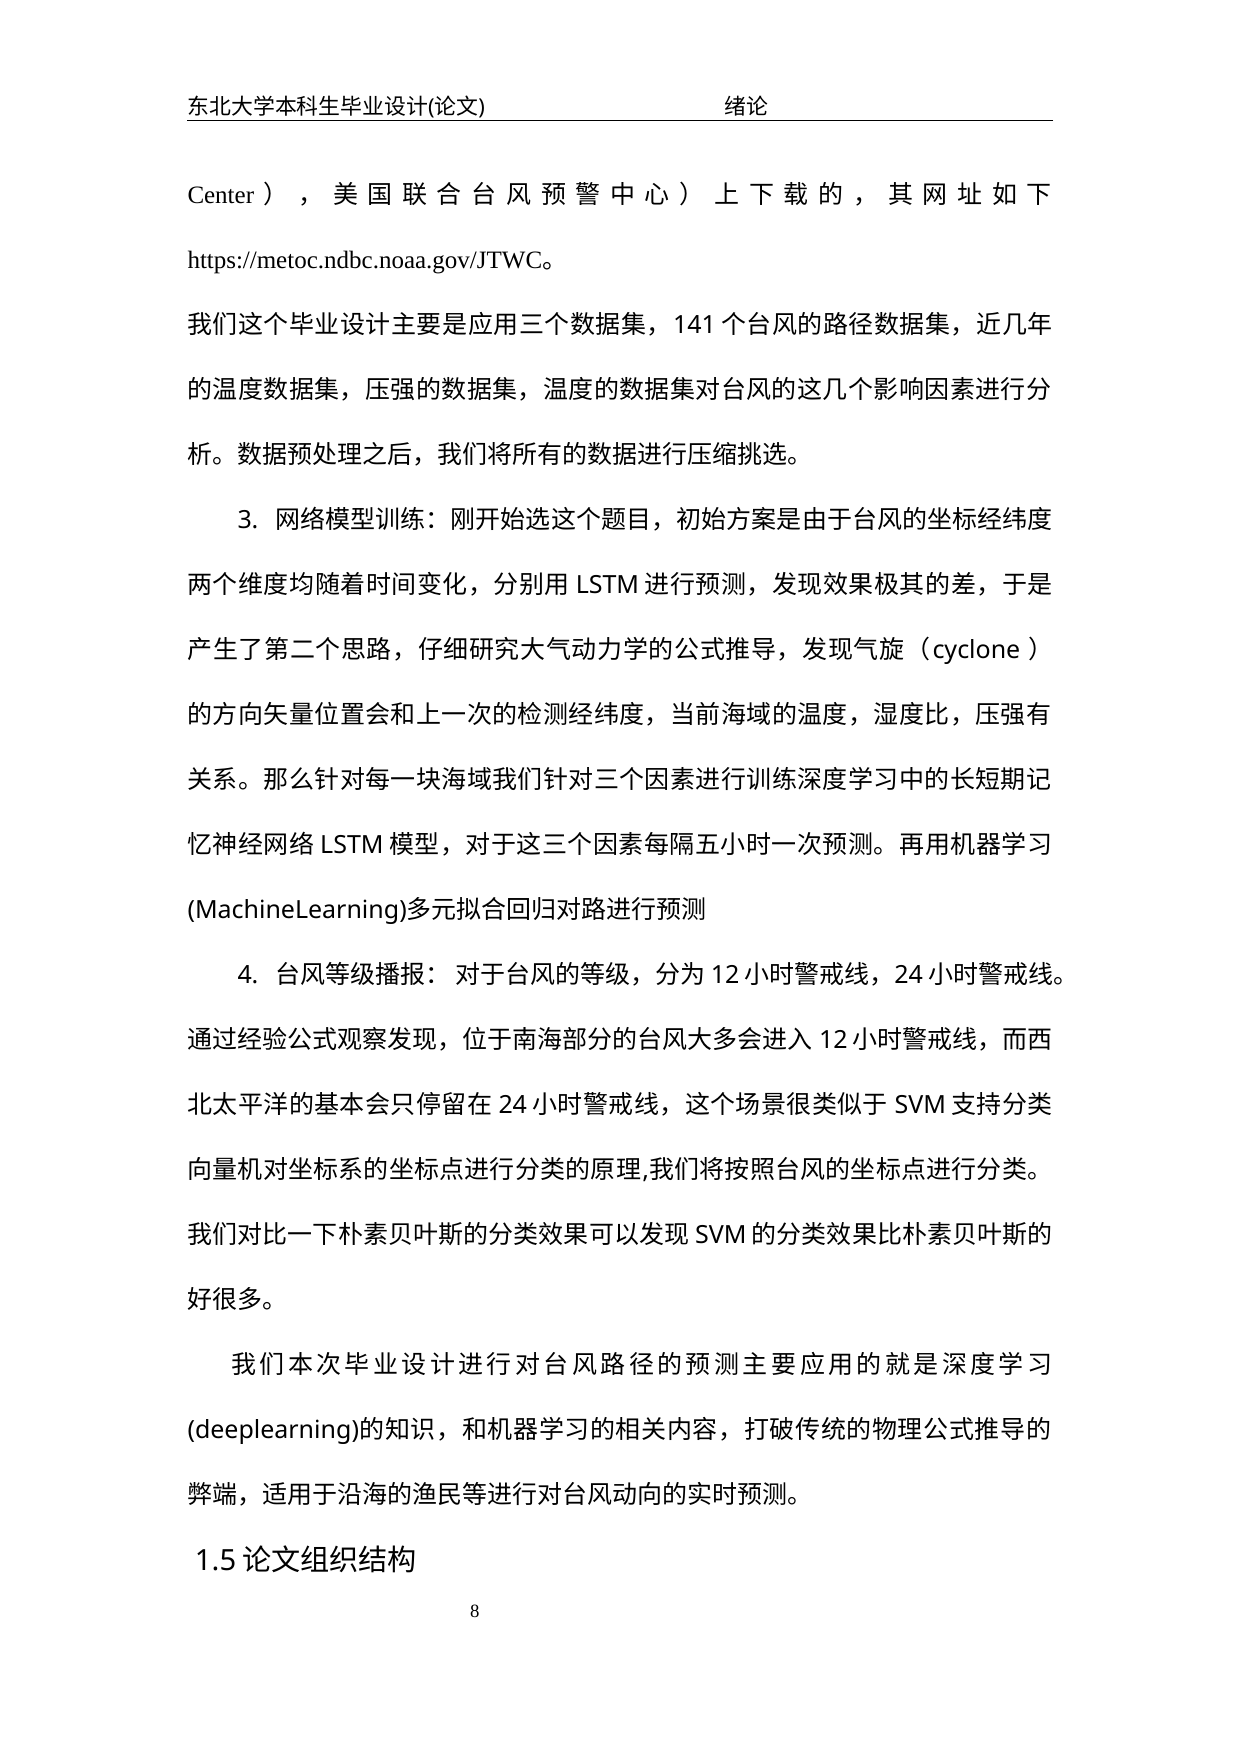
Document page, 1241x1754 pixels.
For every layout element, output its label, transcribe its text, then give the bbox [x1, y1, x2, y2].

text 1.5论文组织结构 [187, 1525, 1053, 1590]
text 我们本次毕业设计进行对台风路径的预测主要应用的就是深度学习(deeplearning)的知识，和机器学习的相关内容，打破传统的物理公式推导的弊端，适用于沿海的渔民等进行对台风动向的实时预测。 [187, 1330, 1053, 1525]
list 台风等级播报： 对于台风的等级，分为12小时警戒线，24小时警戒线。通过经验公式观察发现，位于南海部分的台风大多会进入12小时警戒线，而西北太平洋的基本会只停留在24小时警戒线，这个场景很类似于SVM支持分类向量机对坐标系的坐标点进行分类的原理,我们将按照台风的坐标点进行分类。我们对比一下朴素贝叶斯的分类效果可以发现SVM的分类效果比朴素贝叶斯的好很多。 [187, 940, 1053, 1330]
text 我们这个毕业设计主要是应用三个数据集，141个台风的路径数据集，近几年的温度数据集，压强的数据集，温度的数据集对台风的这几个影响因素进行分析。数据预处理之后，我们将所有的数据进行压缩挑选。 [187, 290, 1053, 485]
list 网络模型训练：刚开始选这个题目，初始方案是由于台风的坐标经纬度两个维度均随着时间变化，分别用LSTM进行预测，发现效果极其的差，于是产生了第二个思路，仔细研究大气动力学的公式推导，发现气旋（cyclone ）的方向矢量位置会和上一次的检测经纬度，当前海域的温度，湿度比，压强有关系。那么针对每一块海域我们针对三个因素进行训练深度学习中的长短期记忆神经网络LSTM模型，对于这三个因素每隔五小时一次预测。再用机器学习(MachineLearning)多元拟合回归对路进行预测 [187, 485, 1053, 940]
